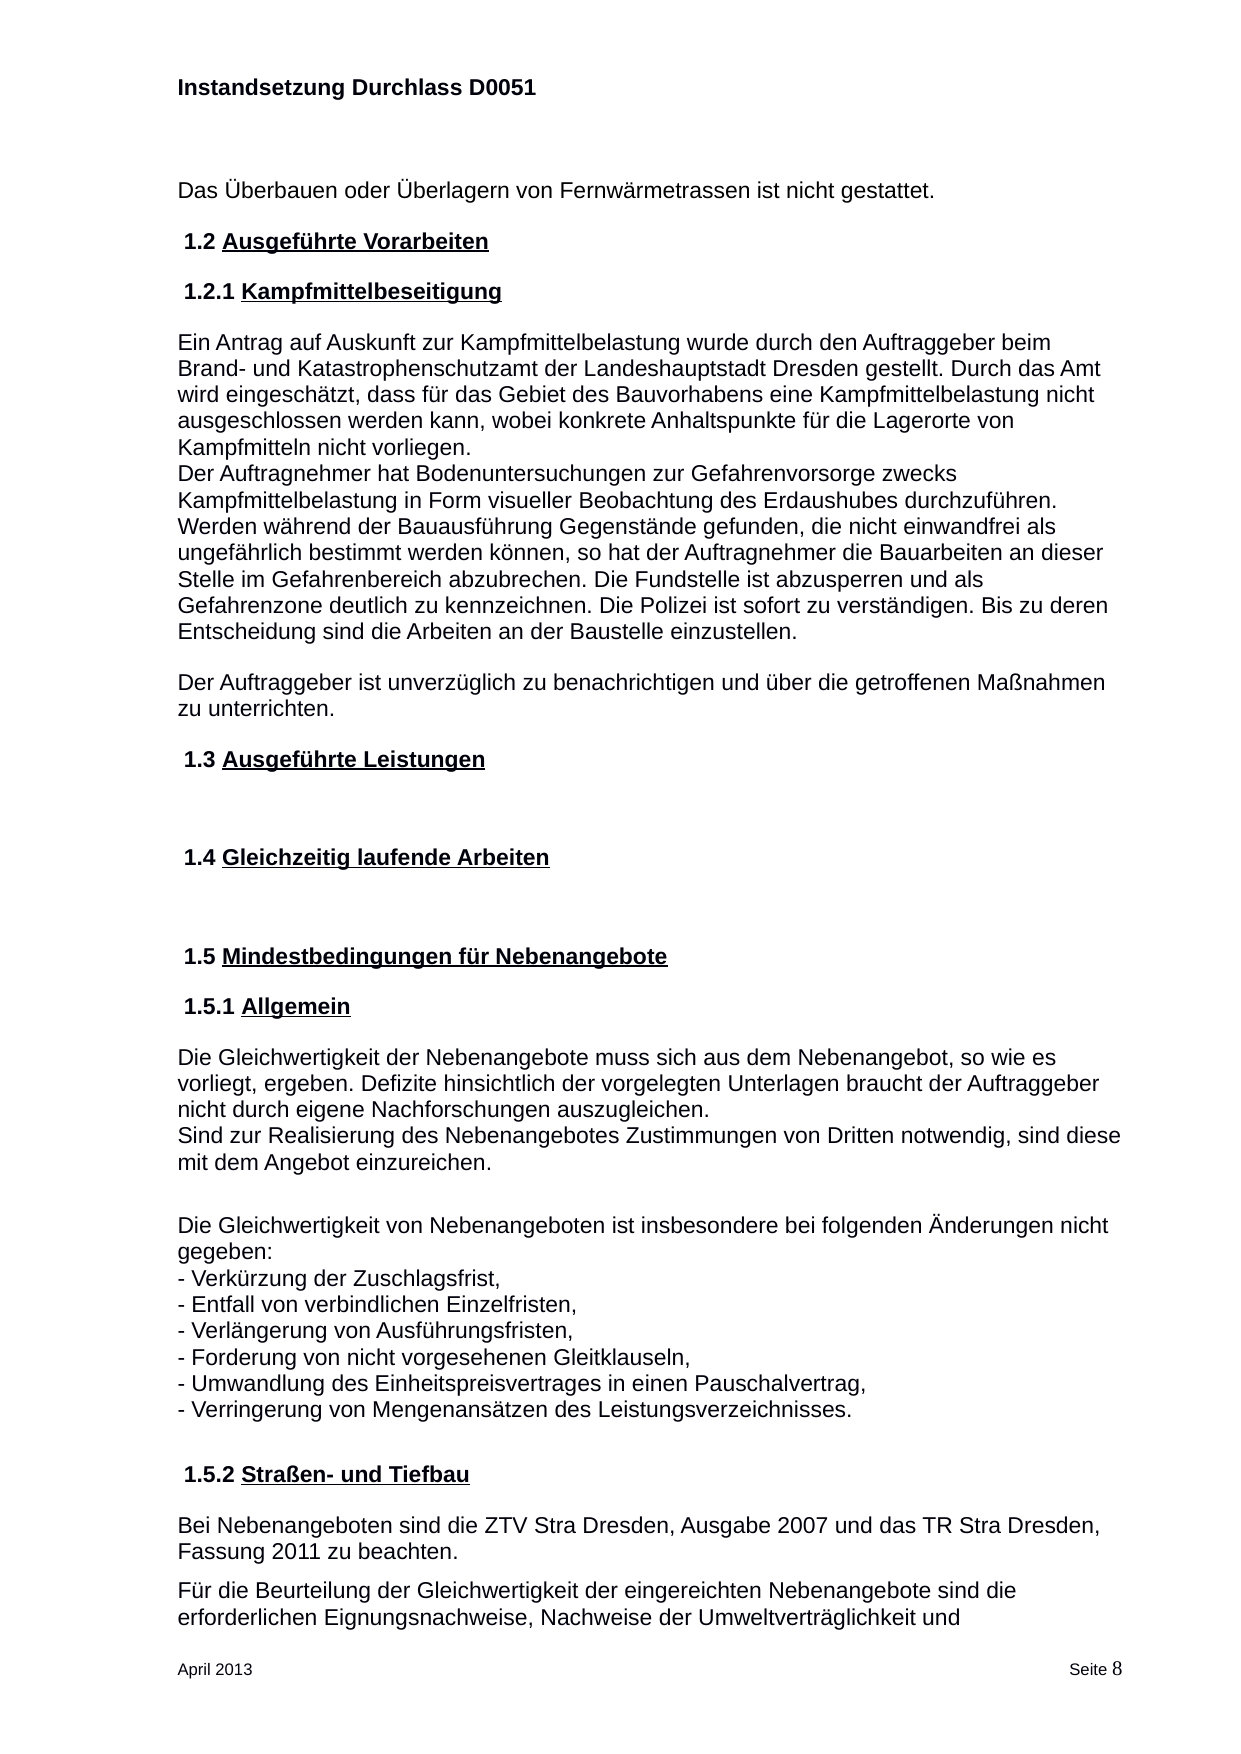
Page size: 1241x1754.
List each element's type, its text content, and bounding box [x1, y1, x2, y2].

list Straßen- und Tiefbau [177, 1461, 1122, 1488]
text Die Gleichwertigkeit der Nebenangebote muss sich aus dem Nebenangebot, so wie es vorliegt, ergeben. Defizite hinsichtlich der vorgelegten Unterlagen braucht der Auftraggeber nicht durch eigene Nachforschungen auszugleichen. [177, 1043, 1122, 1122]
list Ausgeführte Vorarbeiten [177, 228, 1122, 254]
text - Verlängerung von Ausführungsfristen, [177, 1317, 1122, 1343]
list Gleichzeitig laufende Arbeiten [177, 844, 1122, 870]
text Sind zur Realisierung des Nebenangebotes Zustimmungen von Dritten notwendig, sind diese mit dem Angebot einzureichen. [177, 1122, 1122, 1175]
text Der Auftraggeber ist unverzüglich zu benachrichtigen und über die getroffenen Maßnahmen zu unterrichten. [177, 669, 1122, 721]
list Mindestbedingungen für Nebenangebote [177, 943, 1122, 969]
text - Forderung von nicht vorgesehenen Gleitklauseln, [177, 1343, 1122, 1370]
text Bei Nebenangeboten sind die ZTV Stra Dresden, Ausgabe 2007 und das TR Stra Dresden, Fassung 2011 zu beachten. [177, 1512, 1122, 1564]
text - Verkürzung der Zuschlagsfrist, [177, 1264, 1122, 1291]
text - Entfall von verbindlichen Einzelfristen, [177, 1291, 1122, 1317]
text Das Überbauen oder Überlagern von Fernwärmetrassen ist nicht gestattet. [177, 177, 1122, 203]
list Ausgeführte Leistungen [177, 746, 1122, 772]
text - Verringerung von Mengenansätzen des Leistungsverzeichnisses. [177, 1396, 1122, 1423]
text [177, 1577, 1122, 1630]
text Werden während der Bauausführung Gegenstände gefunden, die nicht einwandfrei als ungefährlich bestimmt werden können, so hat der Auftragnehmer die Bauarbeiten an dieser Stelle im Gefahrenbereich abzubrechen. Die Fundstelle ist abzusperren und als Gefahrenzone deutlich zu kennzeichnen. Die Polizei ist sofort zu verständigen. Bis zu deren Entscheidung sind die Arbeiten an der Baustelle einzustellen. [177, 513, 1122, 645]
list Allgemein [177, 993, 1122, 1019]
text Ein Antrag auf Auskunft zur Kampfmittelbelastung wurde durch den Auftraggeber beim Brand- und Katastrophenschutzamt der Landeshauptstadt Dresden gestellt. Durch das Amt wird eingeschätzt, dass für das Gebiet des Bauvorhabens eine Kampfmittelbelastung nicht ausgeschlossen werden kann, wobei konkrete Anhaltspunkte für die Lagerorte von Kampfmitteln nicht vorliegen. [177, 328, 1122, 460]
text - Umwandlung des Einheitspreisvertrages in einen Pauschalvertrag, [177, 1370, 1122, 1396]
text Die Gleichwertigkeit von Nebenangeboten ist insbesondere bei folgenden Änderungen nicht gegeben: [177, 1212, 1122, 1264]
text Der Auftragnehmer hat Bodenuntersuchungen zur Gefahrenvorsorge zwecks Kampfmittelbelastung in Form visueller Beobachtung des Erdaushubes durchzuführen. [177, 460, 1122, 513]
list Kampfmittelbeseitigung [177, 278, 1122, 304]
